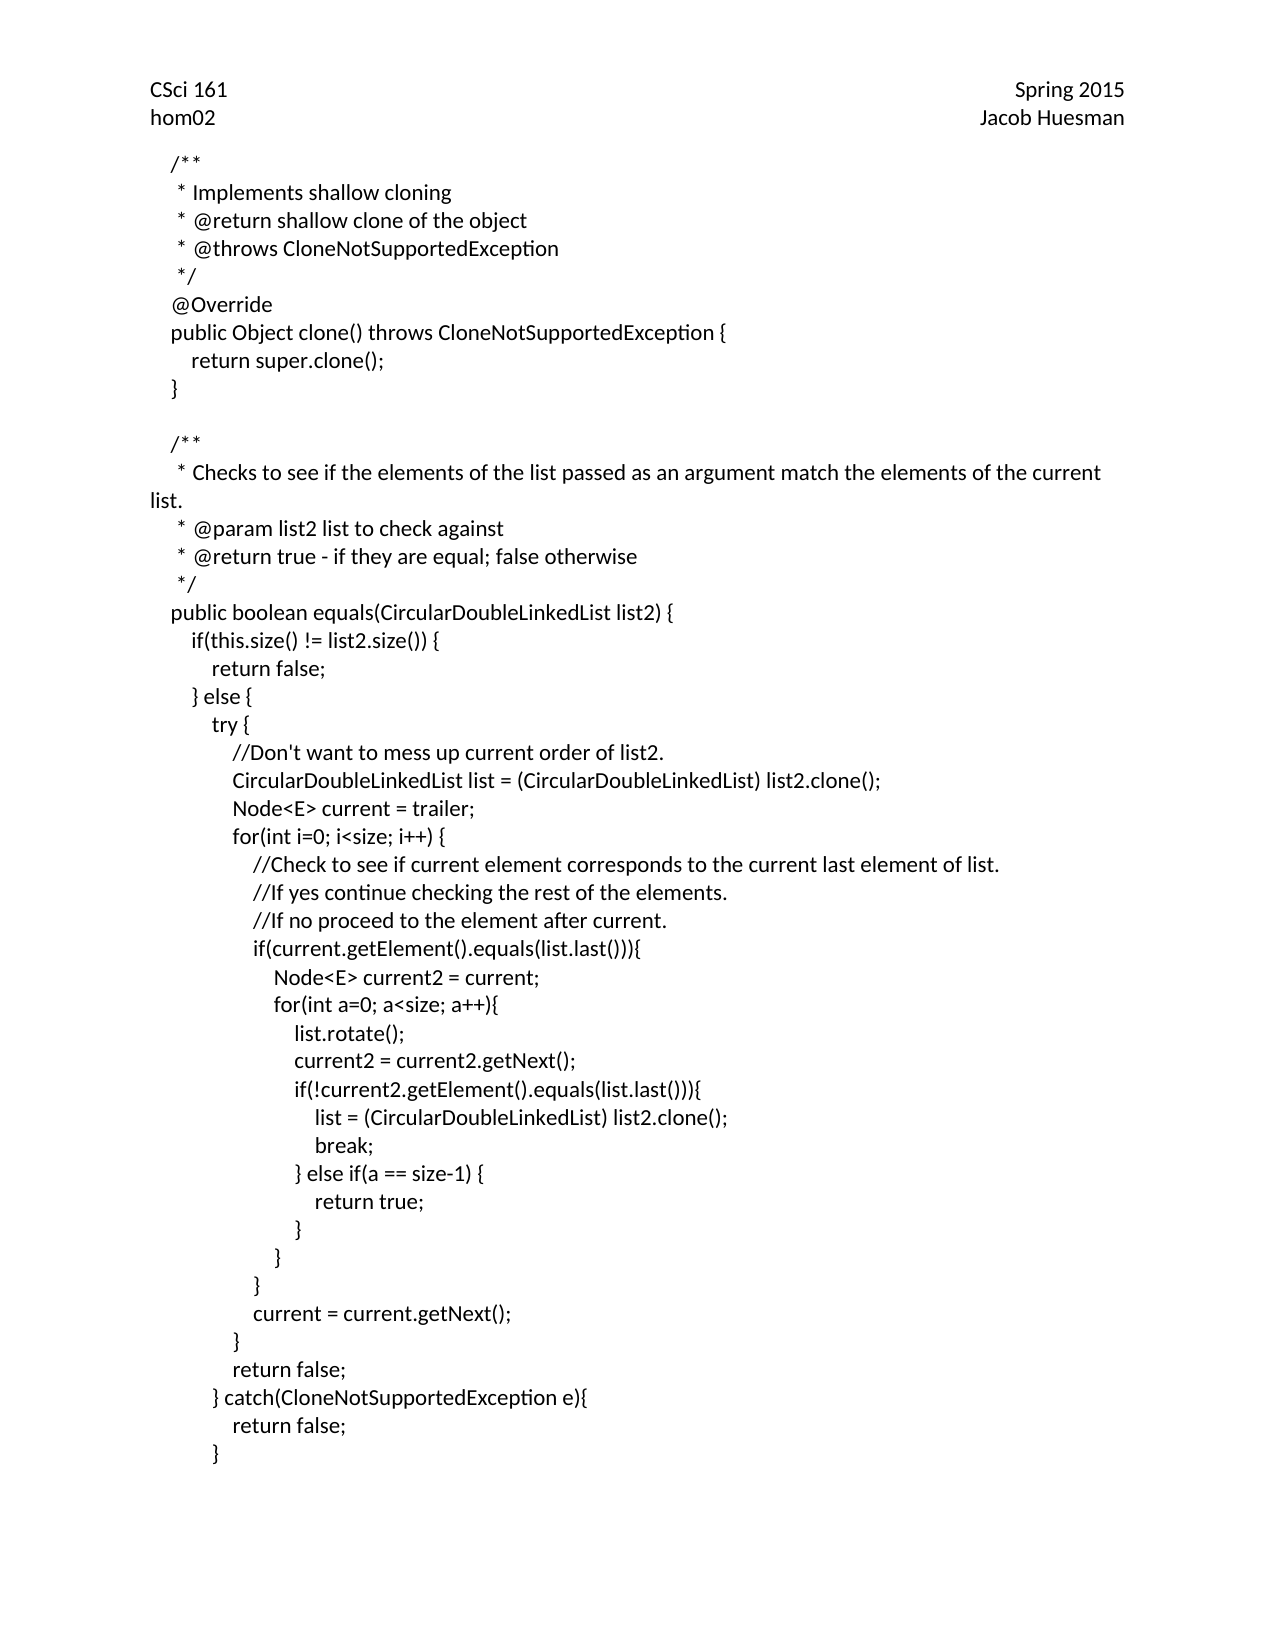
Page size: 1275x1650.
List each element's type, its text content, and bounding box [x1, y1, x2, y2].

text //Don't want to mess up current order of list2. [150, 738, 1125, 766]
text list.rotate(); [150, 1019, 1125, 1047]
text * @param list2 list to check against [150, 514, 1125, 542]
text if(this.size() != list2.size()) { [150, 626, 1125, 654]
text */ [150, 570, 1125, 598]
text if(current.getElement().equals(list.last())){ [150, 934, 1125, 963]
text return super.clone(); [150, 346, 1125, 374]
text } catch(CloneNotSupportedException e){ [150, 1383, 1125, 1411]
text /** [150, 430, 1125, 458]
text if(!current2.getElement().equals(list.last())){ [150, 1075, 1125, 1103]
text * @throws CloneNotSupportedException [150, 234, 1125, 262]
text @Override [150, 290, 1125, 318]
text //Check to see if current element corresponds to the current last element of list. [150, 851, 1125, 878]
text current = current.getNext(); [150, 1299, 1125, 1327]
text } else if(a == size-1) { [150, 1159, 1125, 1187]
text } [150, 1327, 1125, 1355]
text */ [150, 262, 1125, 290]
text for(int i=0; i<size; i++) { [150, 822, 1125, 851]
text return true; [150, 1187, 1125, 1215]
text } [150, 1439, 1125, 1467]
text public boolean equals(CircularDoubleLinkedList list2) { [150, 598, 1125, 626]
text CircularDoubleLinkedList list = (CircularDoubleLinkedList) list2.clone(); [150, 766, 1125, 794]
text * @return shallow clone of the object [150, 206, 1125, 234]
text } [150, 1243, 1125, 1271]
text return false; [150, 1355, 1125, 1383]
text for(int a=0; a<size; a++){ [150, 991, 1125, 1019]
text /** [150, 150, 1125, 178]
text } [150, 1271, 1125, 1299]
text Node<E> current = trailer; [150, 794, 1125, 822]
text * Implements shallow cloning [150, 178, 1125, 206]
text //If yes continue checking the rest of the elements. [150, 878, 1125, 907]
text } [150, 374, 1125, 402]
text } [150, 1215, 1125, 1243]
text return false; [150, 654, 1125, 682]
text * @return true - if they are equal; false otherwise [150, 542, 1125, 570]
text Node<E> current2 = current; [150, 963, 1125, 991]
text } else { [150, 682, 1125, 710]
text list = (CircularDoubleLinkedList) list2.clone(); [150, 1103, 1125, 1131]
text //If no proceed to the element after current. [150, 907, 1125, 934]
text try { [150, 710, 1125, 738]
text return false; [150, 1411, 1125, 1439]
text break; [150, 1131, 1125, 1159]
text public Object clone() throws CloneNotSupportedException { [150, 318, 1125, 346]
text current2 = current2.getNext(); [150, 1047, 1125, 1075]
text * Checks to see if the elements of the list passed as an argument match the elements of the current list. [150, 458, 1125, 514]
